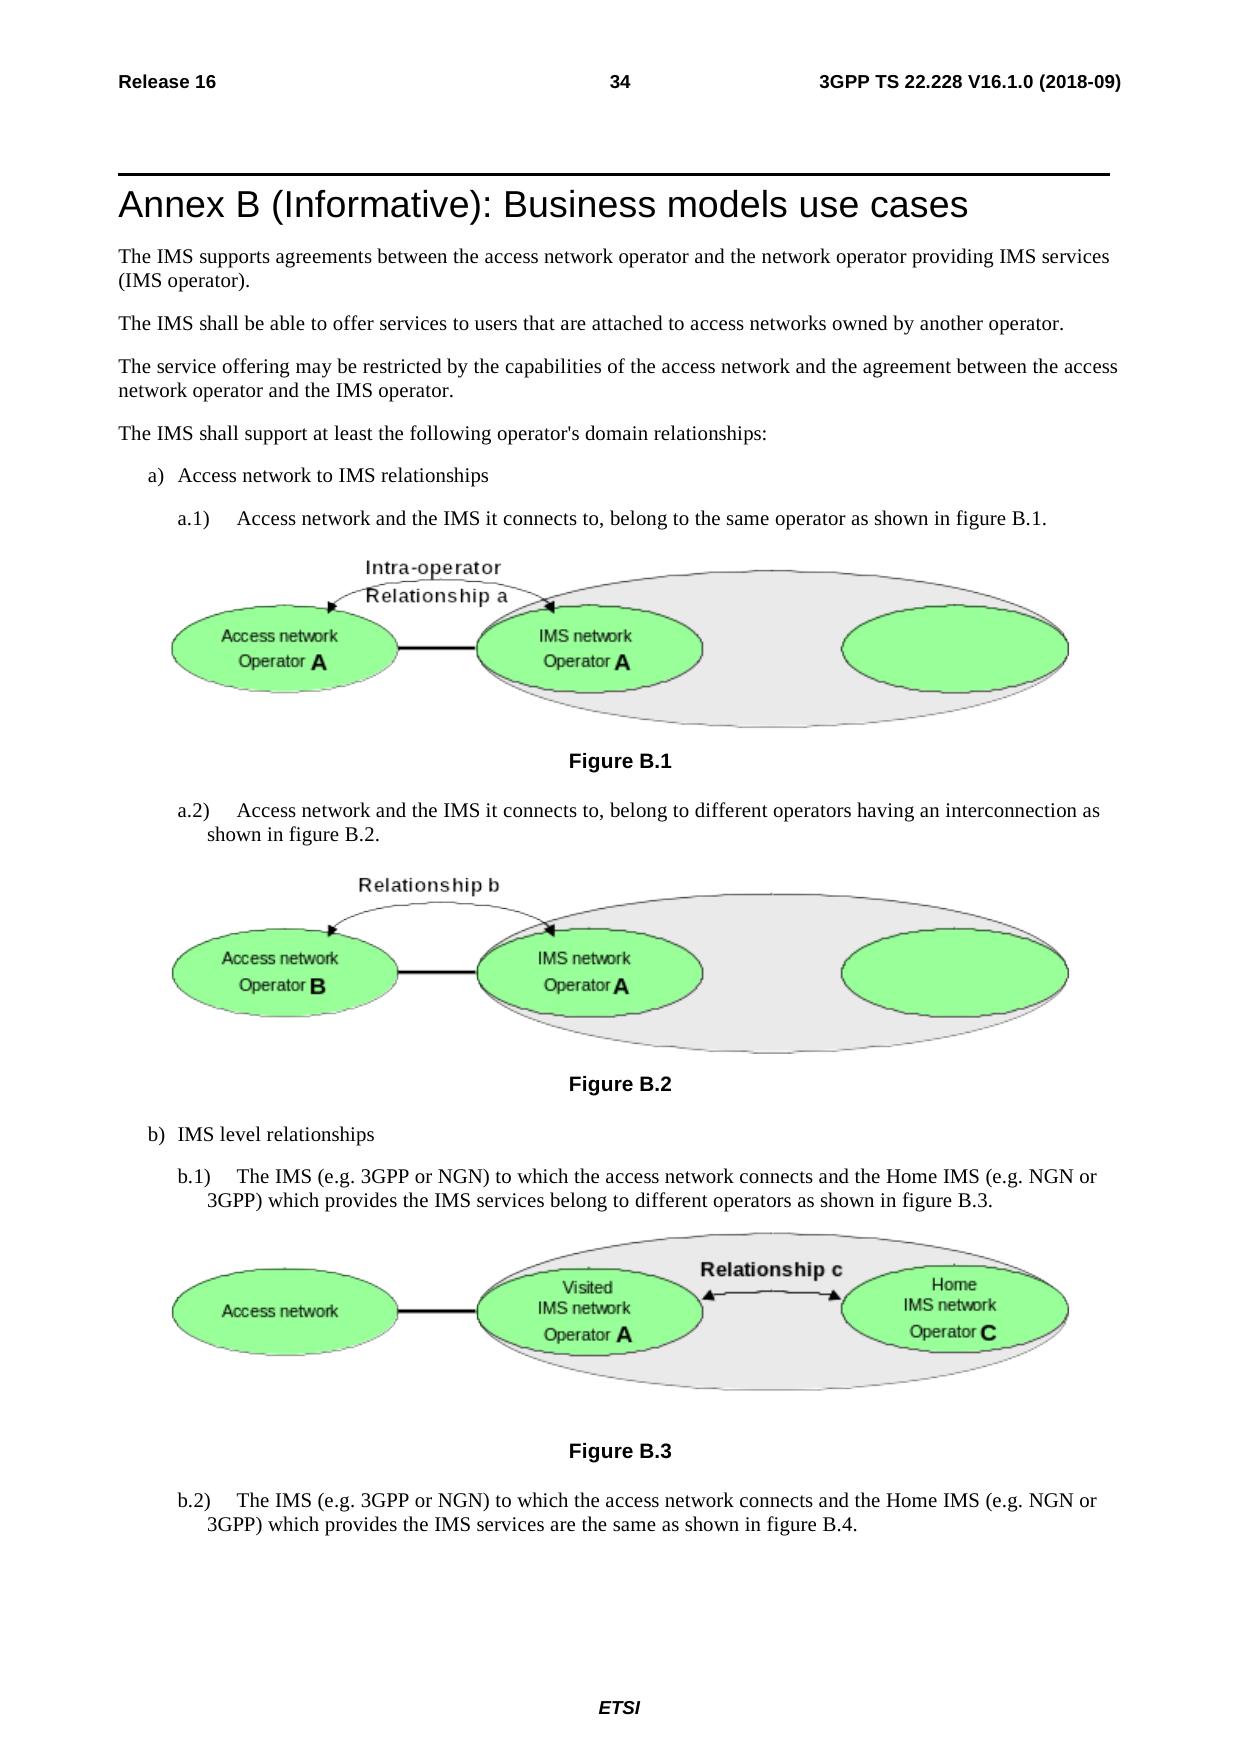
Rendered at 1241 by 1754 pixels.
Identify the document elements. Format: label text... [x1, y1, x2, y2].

text a.2) Access network and the IMS it connects to, belong to different operators having an interconnection as shown in figure B.2. [177, 798, 1122, 846]
subtitle Annex B (Informative): Business models use cases [118, 176, 1110, 225]
text Figure B.2 [118, 1072, 1122, 1096]
text Figure B.3 [118, 1439, 1122, 1463]
text b.1) The IMS (e.g. 3GPP or NGN) to which the access network connects and the Home IMS (e.g. NGN or 3GPP) which provides the IMS services belong to different operators as shown in figure B.3. [177, 1164, 1122, 1212]
text The service offering may be restricted by the capabilities of the access network and the agreement between the access network operator and the IMS operator. [118, 353, 1122, 402]
text The IMS shall be able to offer services to users that are attached to access networks owned by another operator. [118, 311, 1122, 335]
text a) Access network to IMS relationships [148, 463, 1122, 487]
text The IMS supports agreements between the access network operator and the network operator providing IMS services (IMS operator). [118, 244, 1122, 292]
text Figure B.1 [118, 749, 1122, 773]
text b) IMS level relationships [148, 1121, 1122, 1146]
text b.2) The IMS (e.g. 3GPP or NGN) to which the access network connects and the Home IMS (e.g. NGN or 3GPP) which provides the IMS services are the same as shown in figure B.4. [177, 1488, 1122, 1536]
text The IMS shall support at least the following operator's domain relationships: [118, 420, 1122, 444]
text a.1) Access network and the IMS it connects to, belong to the same operator as shown in figure B.1. [177, 506, 1122, 530]
